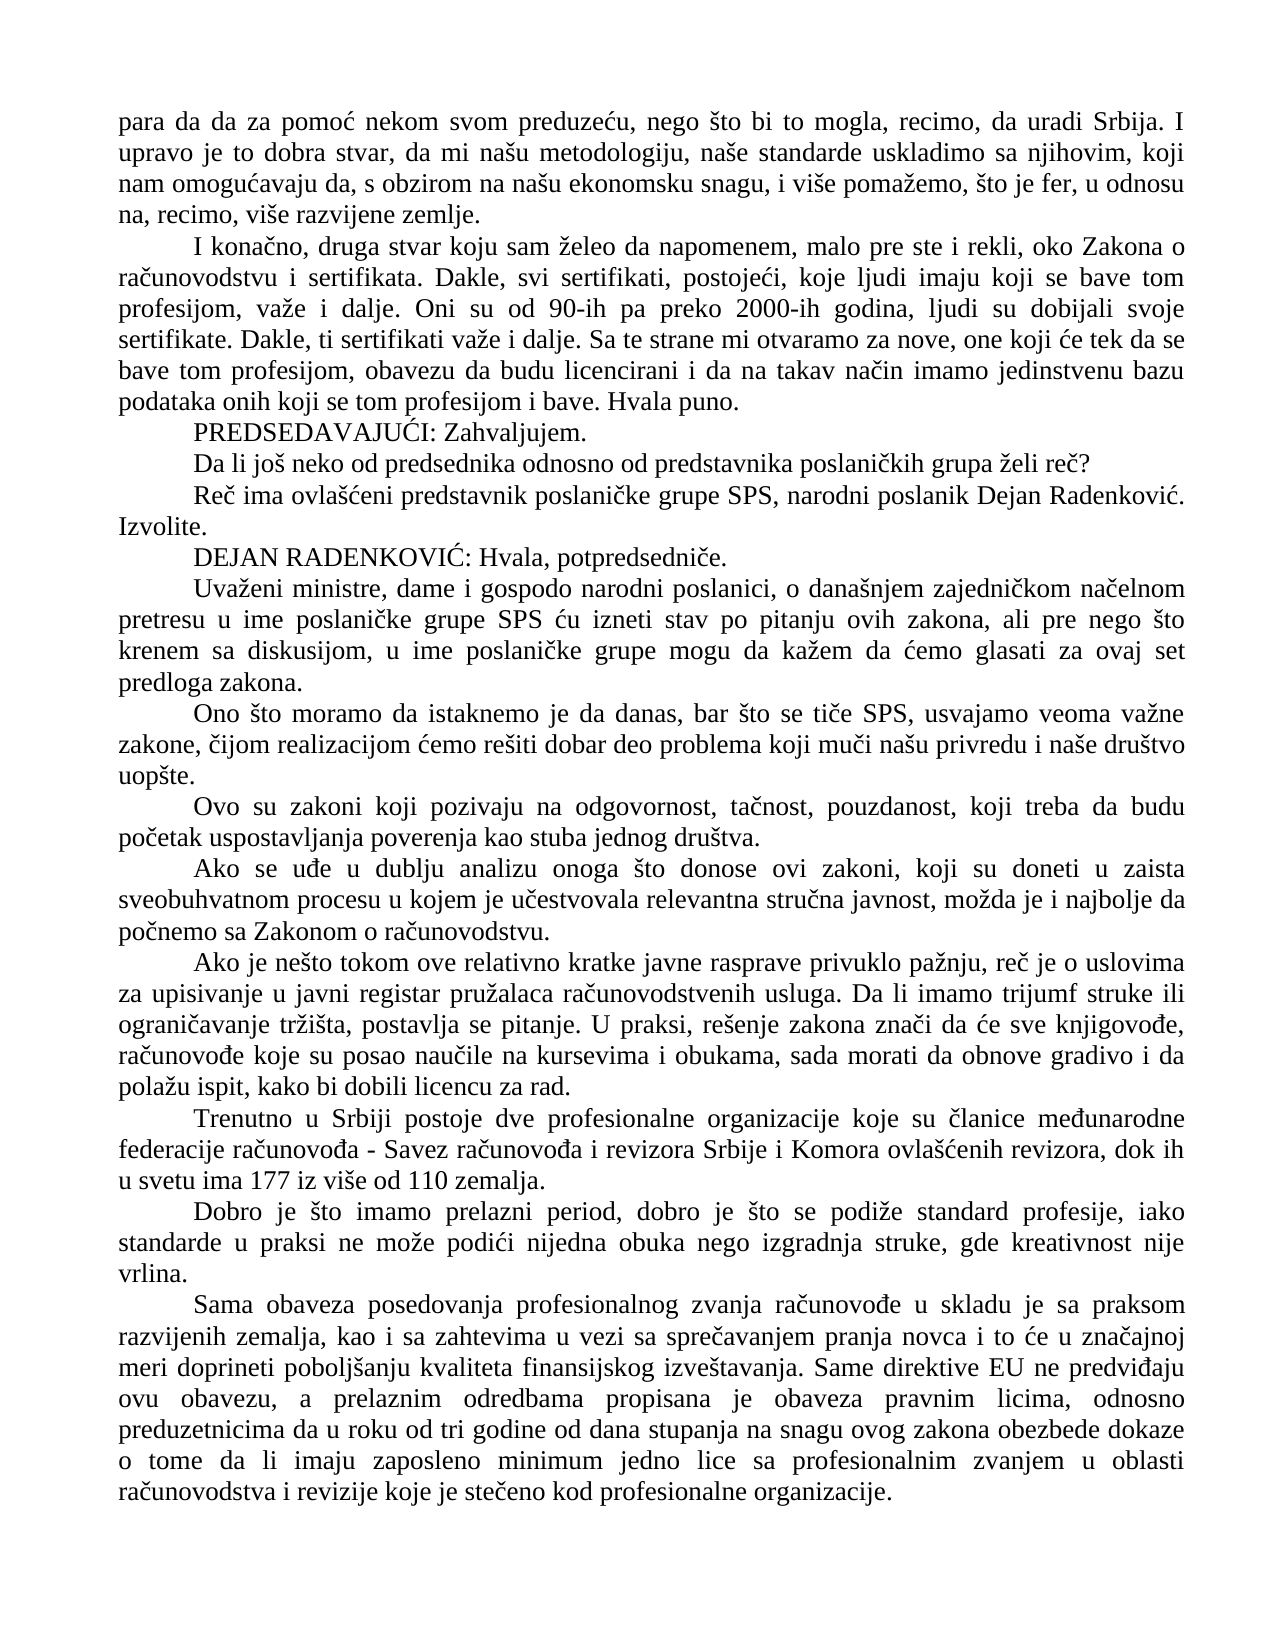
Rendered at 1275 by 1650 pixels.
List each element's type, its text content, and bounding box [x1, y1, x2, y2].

text Da li još neko od predsednika odnosno od predstavnika poslaničkih grupa želi reč? [118, 448, 1186, 479]
text Uvaženi ministre, dame i gospodo narodni poslanici, o današnjem zajedničkom načelnom pretresu u ime poslaničke grupe SPS ću izneti stav po pitanju ovih zakona, ali pre nego što krenem sa diskusijom, u ime poslaničke grupe mogu da kažem da ćemo glasati za ovaj set predloga zakona. [118, 572, 1186, 697]
text Dobro je što imamo prelazni period, dobro je što se podiže standard profesije, iako standarde u praksi ne može podići nijedna obuka nego izgradnja struke, gde kreativnost nije vrlina. [118, 1195, 1186, 1288]
text Ako se uđe u dublju analizu onoga što donose ovi zakoni, koji su doneti u zaista sveobuhvatnom procesu u kojem je učestvovala relevantna stručna javnost, možda je i najbolje da počnemo sa Zakonom o računovodstvu. [118, 852, 1186, 946]
text Reč ima ovlašćeni predstavnik poslaničke grupe SPS, narodni poslanik Dejan Radenković. Izvolite. [118, 479, 1186, 541]
text Trenutno u Srbiji postoje dve profesionalne organizacije koje su članice međunarodne federacije računovođa - Savez računovođa i revizora Srbije i Komora ovlašćenih revizora, dok ih u svetu ima 177 iz više od 110 zemalja. [118, 1102, 1186, 1195]
text Ovo su zakoni koji pozivaju na odgovornost, tačnost, pouzdanost, koji treba da budu početak uspostavljanja poverenja kao stuba jednog društva. [118, 790, 1186, 852]
text DEJAN RADENKOVIĆ: Hvala, potpredsedniče. [118, 541, 1186, 572]
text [118, 105, 1186, 229]
text Sama obaveza posedovanja profesionalnog zvanja računovođe u skladu je sa praksom razvijenih zemalja, kao i sa zahtevima u vezi sa sprečavanjem pranja novca i to će u značajnoj meri doprineti poboljšanju kvaliteta finansijskog izveštavanja. Same direktive EU ne predviđaju ovu obavezu, a prelaznim odredbama propisana je obaveza pravnim licima, odnosno preduzetnicima da u roku od tri godine od dana stupanja na snagu ovog zakona obezbede dokaze o tome da li imaju zaposleno minimum jedno lice sa profesionalnim zvanjem u oblasti računovodstva i revizije koje je stečeno kod profesionalne organizacije. [118, 1288, 1186, 1507]
text I konačno, druga stvar koju sam želeo da napomenem, malo pre ste i rekli, oko Zakona o računovodstvu i sertifikata. Dakle, svi sertifikati, postojeći, koje ljudi imaju koji se bave tom profesijom, važe i dalje. Oni su od 90-ih pa preko 2000-ih godina, ljudi su dobijali svoje sertifikate. Dakle, ti sertifikati važe i dalje. Sa te strane mi otvaramo za nove, one koji će tek da se bave tom profesijom, obavezu da budu licencirani i da na takav način imamo jedinstvenu bazu podataka onih koji se tom profesijom i bave. Hvala puno. [118, 229, 1186, 416]
text Ono što moramo da istaknemo je da danas, bar što se tiče SPS, usvajamo veoma važne zakone, čijom realizacijom ćemo rešiti dobar deo problema koji muči našu privredu i naše društvo uopšte. [118, 697, 1186, 790]
text PREDSEDAVAJUĆI: Zahvaljujem. [118, 416, 1186, 448]
text Ako je nešto tokom ove relativno kratke javne rasprave privuklo pažnju, reč je o uslovima za upisivanje u javni registar pružalaca računovodstvenih usluga. Da li imamo trijumf struke ili ograničavanje tržišta, postavlja se pitanje. U praksi, rešenje zakona znači da će sve knjigovođe, računovođe koje su posao naučile na kursevima i obukama, sada morati da obnove gradivo i da polažu ispit, kako bi dobili licencu za rad. [118, 946, 1186, 1102]
